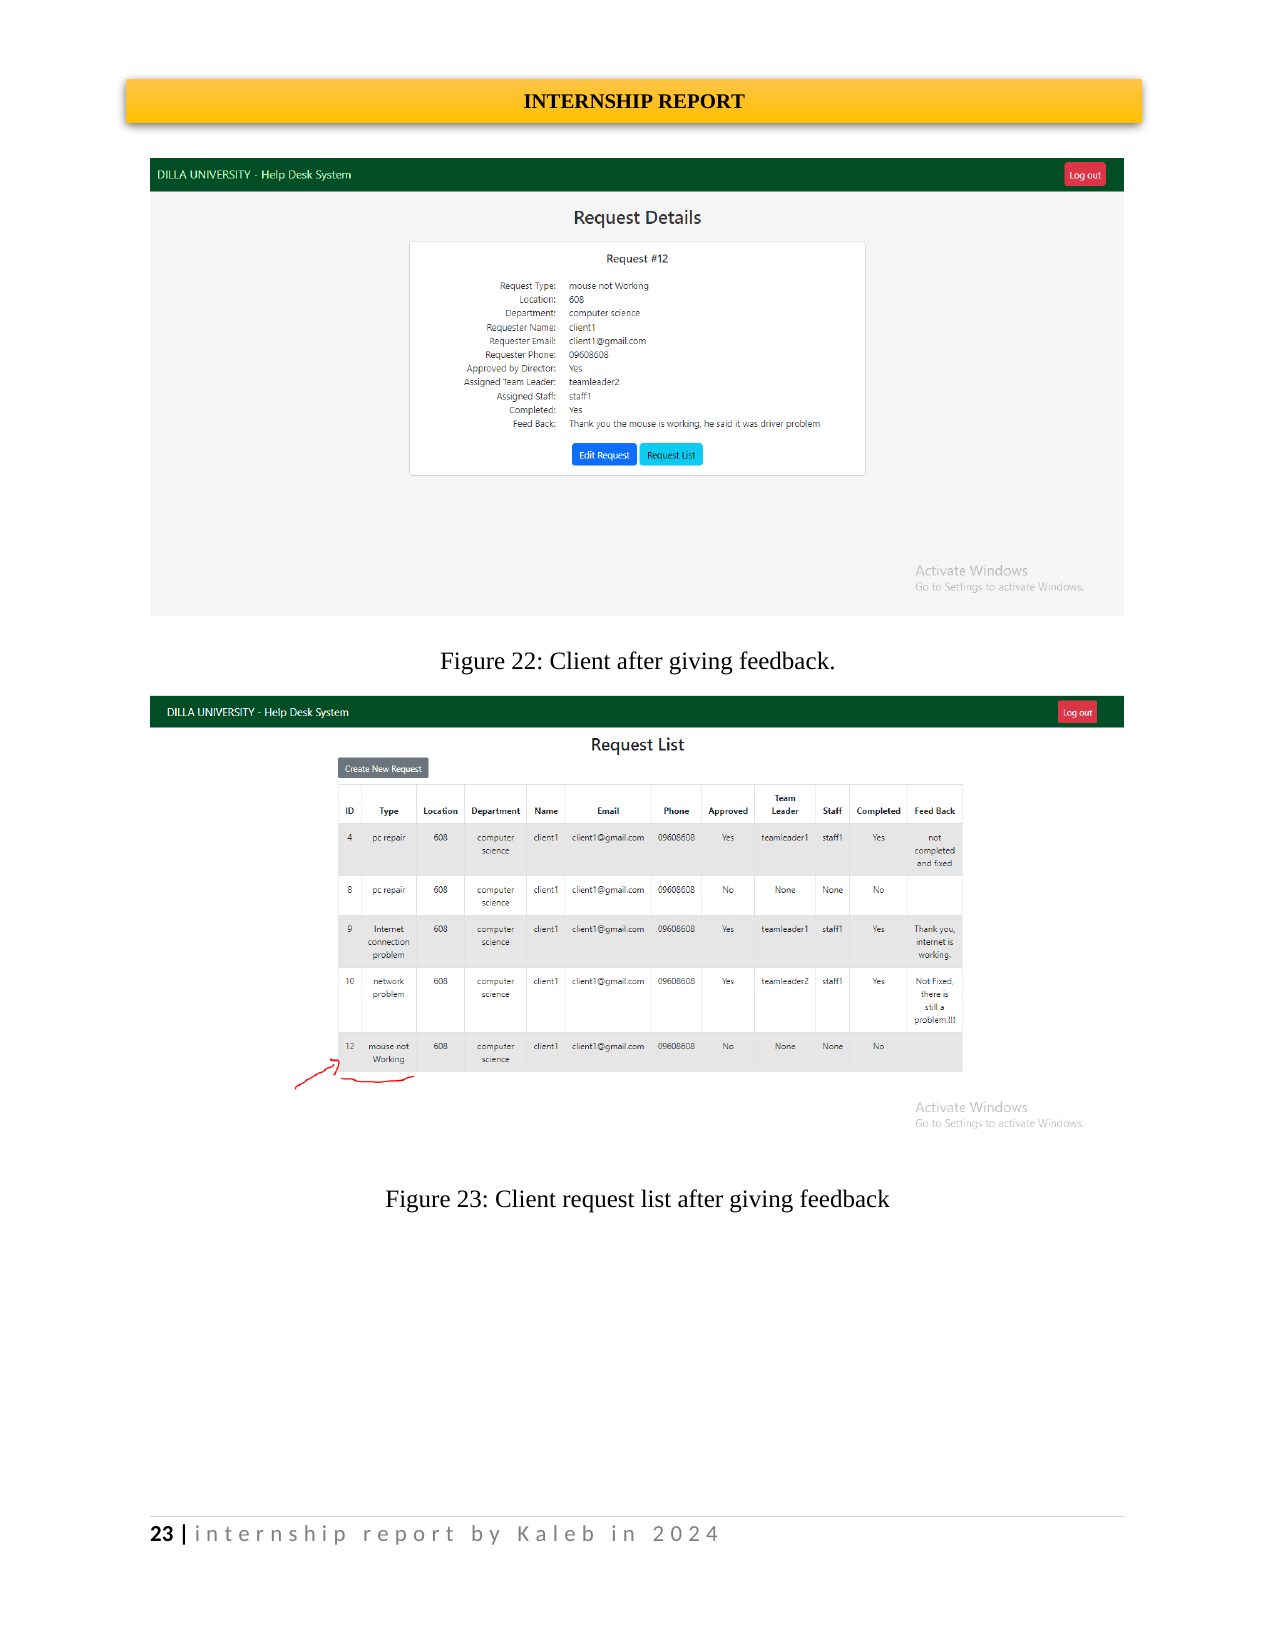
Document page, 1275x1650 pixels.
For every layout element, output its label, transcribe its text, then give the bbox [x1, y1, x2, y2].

text Figure 22: Client after giving feedback. [150, 646, 1125, 675]
picture [150, 158, 1124, 616]
text Figure 23: Client request list after giving feedback [150, 1184, 1125, 1213]
picture [150, 695, 1124, 1154]
